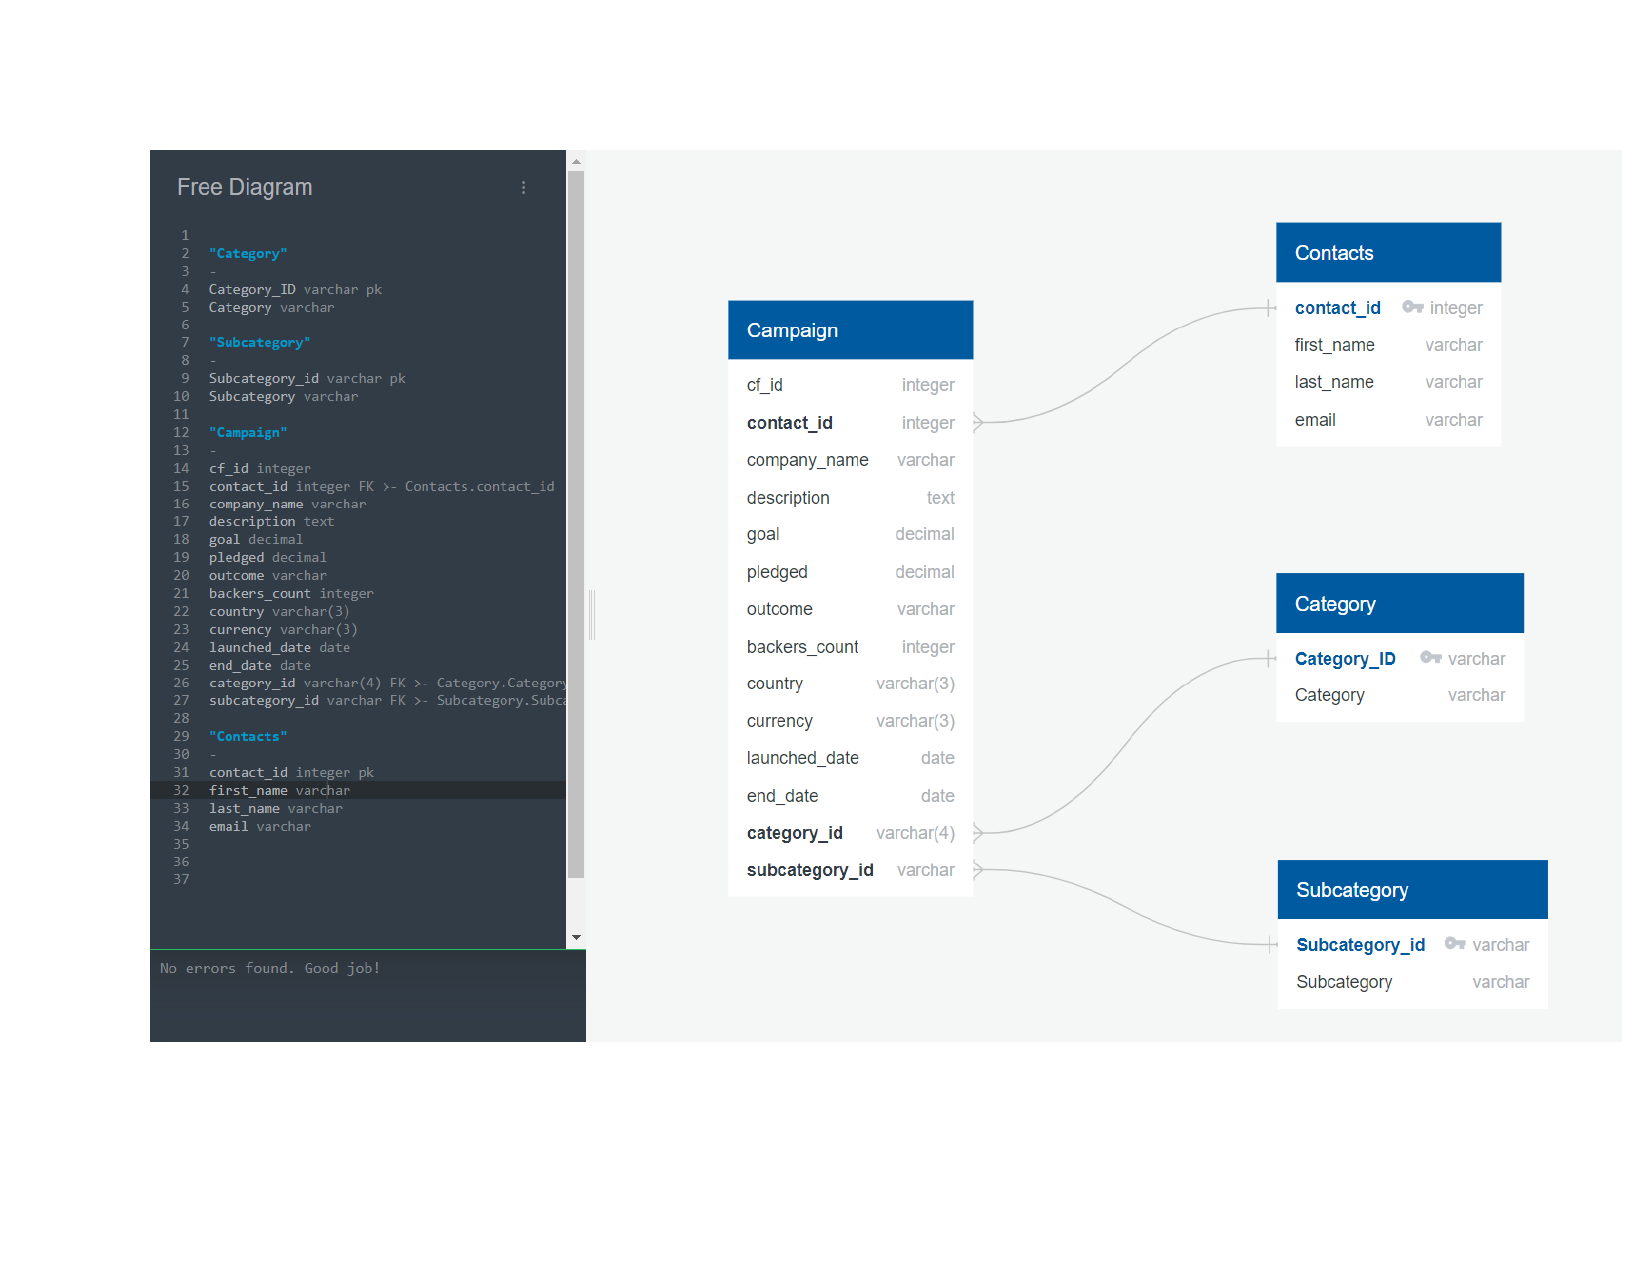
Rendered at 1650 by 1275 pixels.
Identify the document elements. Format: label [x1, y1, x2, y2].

picture [150, 150, 1623, 1042]
